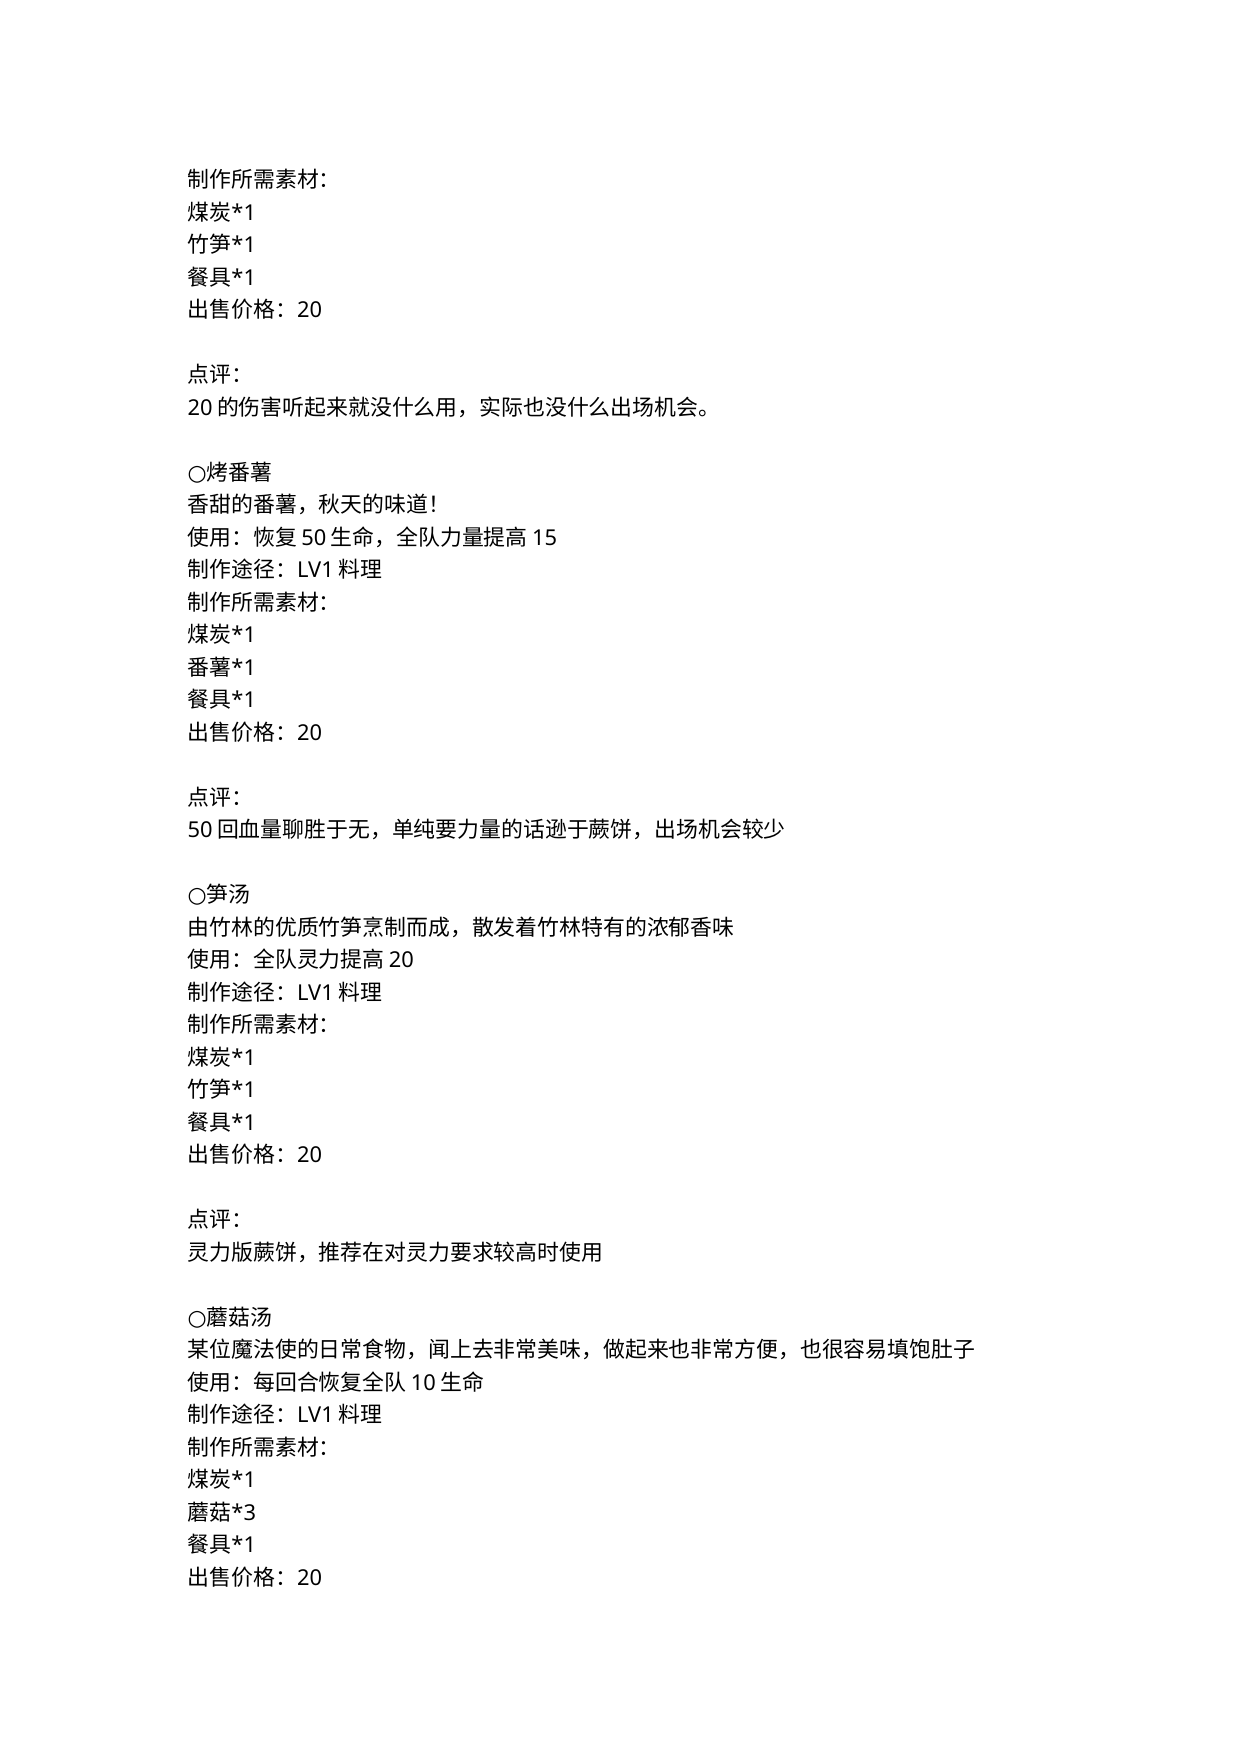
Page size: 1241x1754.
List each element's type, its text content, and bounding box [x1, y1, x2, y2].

text 蘑菇*3 [187, 1494, 1053, 1527]
text 餐具*1 [187, 682, 1053, 714]
text 点评： [187, 357, 1053, 389]
text 20的伤害听起来就没什么用，实际也没什么出场机会。 [187, 389, 1053, 422]
text ○烤番薯 [187, 454, 1053, 487]
text 制作所需素材： [187, 1007, 1053, 1039]
text 由竹林的优质竹笋烹制而成，散发着竹林特有的浓郁香味 [187, 909, 1053, 942]
text 餐具*1 [187, 259, 1053, 292]
text 竹笋*1 [187, 1072, 1053, 1104]
text 使用：每回合恢复全队10生命 [187, 1364, 1053, 1397]
text 使用：恢复50生命，全队力量提高15 [187, 519, 1053, 552]
text 使用：全队灵力提高20 [187, 942, 1053, 974]
text 煤炭*1 [187, 194, 1053, 227]
text 灵力版蕨饼，推荐在对灵力要求较高时使用 [187, 1234, 1053, 1267]
text 煤炭*1 [187, 1462, 1053, 1494]
text 制作所需素材： [187, 584, 1053, 617]
text 点评： [187, 1202, 1053, 1234]
text 50回血量聊胜于无，单纯要力量的话逊于蕨饼，出场机会较少 [187, 812, 1053, 844]
text 制作途径：LV1料理 [187, 974, 1053, 1007]
text 香甜的番薯，秋天的味道！ [187, 487, 1053, 519]
text 出售价格：20 [187, 1137, 1053, 1169]
text 出售价格：20 [187, 714, 1053, 747]
text ○笋汤 [187, 877, 1053, 909]
text 制作所需素材： [187, 1429, 1053, 1462]
text 餐具*1 [187, 1104, 1053, 1137]
text 出售价格：20 [187, 292, 1053, 324]
text 竹笋*1 [187, 227, 1053, 259]
text 煤炭*1 [187, 617, 1053, 649]
text 出售价格：20 [187, 1559, 1053, 1592]
text 点评： [187, 779, 1053, 812]
text 制作途径：LV1料理 [187, 552, 1053, 584]
text ○蘑菇汤 [187, 1299, 1053, 1332]
text 制作所需素材： [187, 162, 1053, 194]
text 番薯*1 [187, 649, 1053, 682]
text 制作途径：LV1料理 [187, 1397, 1053, 1429]
text 某位魔法使的日常食物，闻上去非常美味，做起来也非常方便，也很容易填饱肚子 [187, 1332, 1053, 1364]
text 餐具*1 [187, 1527, 1053, 1559]
text 煤炭*1 [187, 1039, 1053, 1072]
